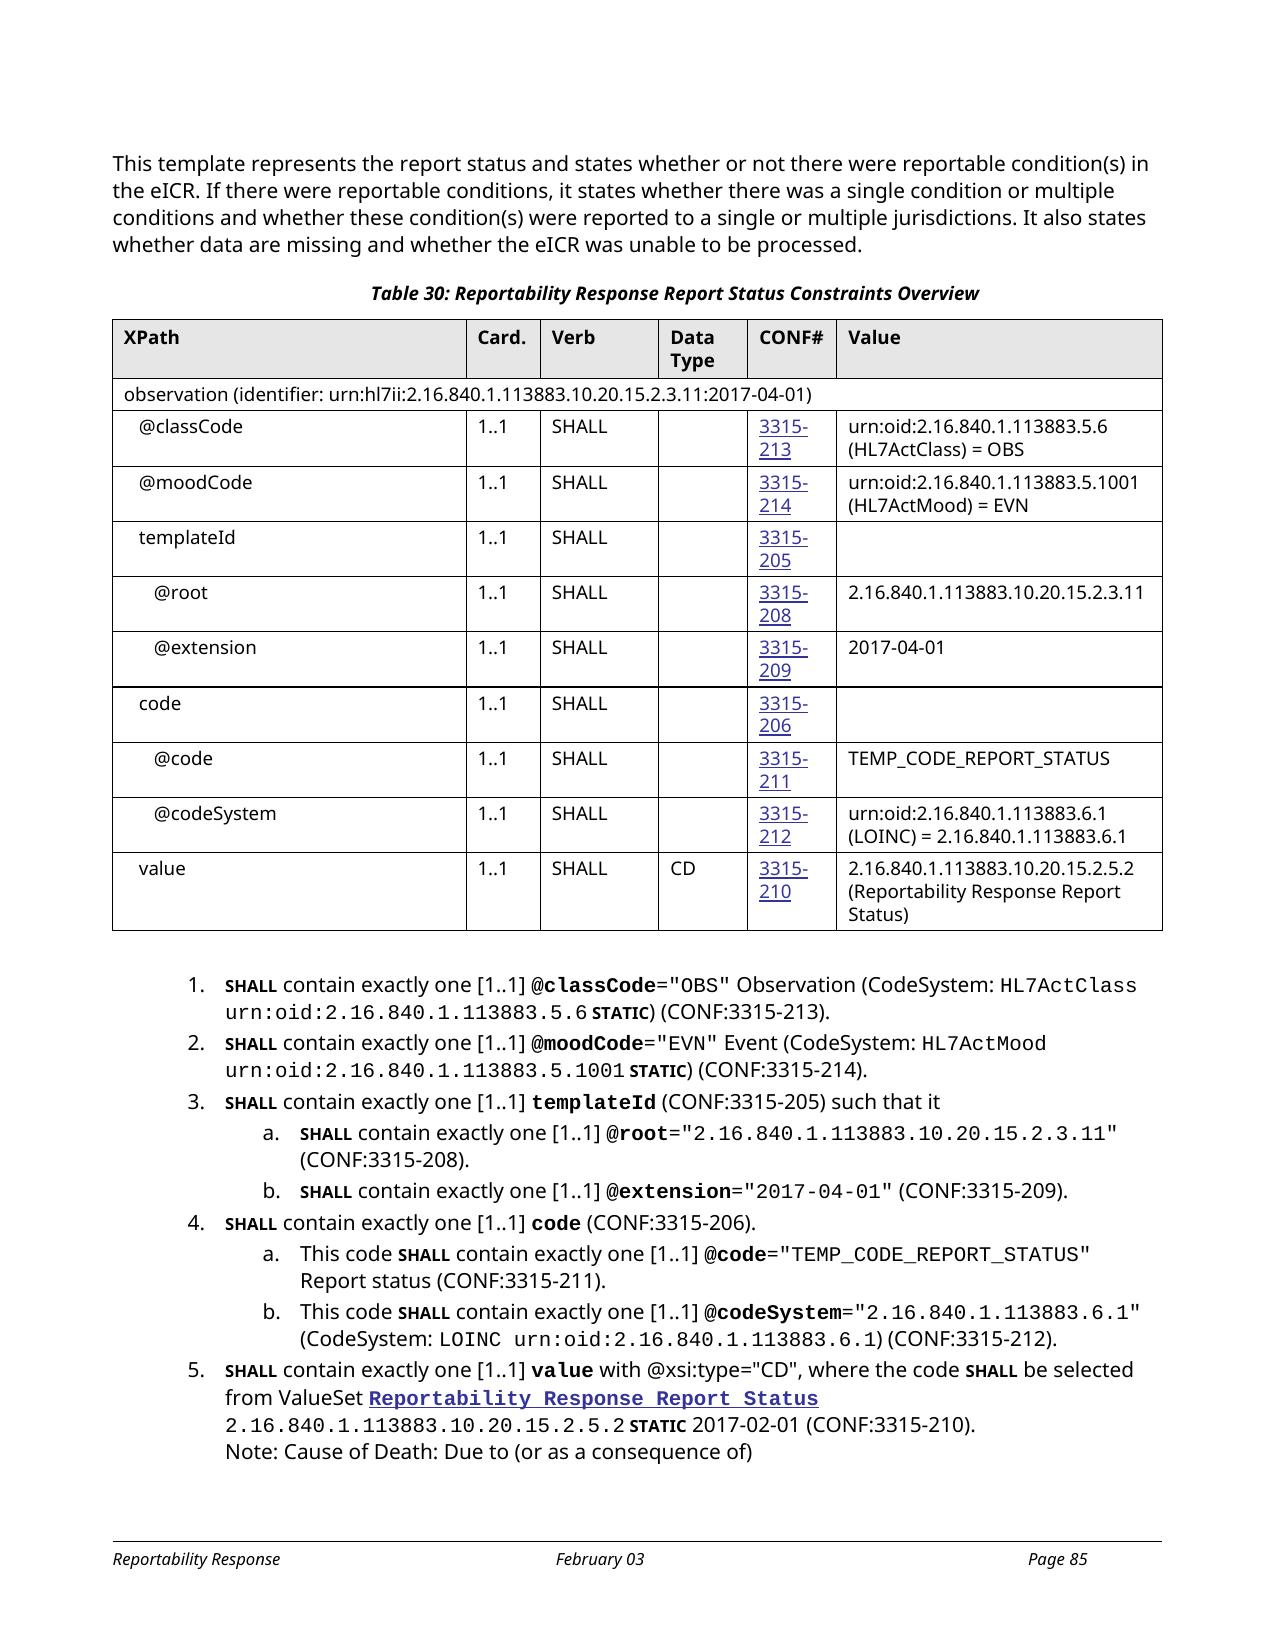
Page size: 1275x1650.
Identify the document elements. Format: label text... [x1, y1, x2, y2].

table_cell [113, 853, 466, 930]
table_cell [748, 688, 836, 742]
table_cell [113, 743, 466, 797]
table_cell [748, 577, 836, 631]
list SHALL contain exactly one [1..1] @root="2.16.840.1.113883.10.20.15.2.3.11" (CONF:3315-208). [262, 1119, 1162, 1173]
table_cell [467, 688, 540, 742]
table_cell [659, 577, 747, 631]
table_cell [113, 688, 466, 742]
list SHALL contain exactly one [1..1] @extension="2017-04-01" (CONF:3315-209). [262, 1177, 1162, 1204]
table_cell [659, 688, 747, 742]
list SHALL contain exactly one [1..1] templateId (CONF:3315-205) such that it [187, 1087, 1162, 1114]
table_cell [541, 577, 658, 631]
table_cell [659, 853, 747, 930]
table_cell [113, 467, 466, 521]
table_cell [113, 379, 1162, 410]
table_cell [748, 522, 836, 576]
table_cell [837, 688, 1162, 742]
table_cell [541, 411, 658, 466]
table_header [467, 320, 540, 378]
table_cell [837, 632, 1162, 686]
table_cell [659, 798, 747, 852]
list SHALL contain exactly one [1..1] code (CONF:3315-206). [187, 1208, 1162, 1235]
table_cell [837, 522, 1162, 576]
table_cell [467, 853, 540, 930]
list This code SHALL contain exactly one [1..1] @codeSystem="2.16.840.1.113883.6.1" (CodeSystem: LOINC urn:oid:2.16.840.1.113883.6.1) (CONF:3315-212). [262, 1298, 1162, 1352]
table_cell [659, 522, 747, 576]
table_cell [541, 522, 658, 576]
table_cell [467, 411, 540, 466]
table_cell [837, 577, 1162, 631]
list SHALL contain exactly one [1..1] value with @xsi:type="CD", where the code SHALL be selected from ValueSet Reportability Response Report Status 2.16.840.1.113883.10.20.15.2.5.2 STATIC 2017-02-01 (CONF:3315-210). Note: Cause of Death: Due to (or as a consequence of) [187, 1356, 1162, 1464]
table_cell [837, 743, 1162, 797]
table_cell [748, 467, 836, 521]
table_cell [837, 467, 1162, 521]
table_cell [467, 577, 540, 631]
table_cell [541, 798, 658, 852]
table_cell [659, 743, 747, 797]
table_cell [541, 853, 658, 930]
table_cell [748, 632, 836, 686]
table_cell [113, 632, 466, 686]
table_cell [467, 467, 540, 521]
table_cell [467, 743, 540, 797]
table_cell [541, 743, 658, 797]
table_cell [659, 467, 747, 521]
text This template represents the report status and states whether or not there were reportable condition(s) in the eICR. If there were reportable conditions, it states whether there was a single condition or multiple conditions and whether these condition(s) were reported to a single or multiple jurisdictions. It also states whether data are missing and whether the eICR was unable to be processed. [112, 150, 1162, 258]
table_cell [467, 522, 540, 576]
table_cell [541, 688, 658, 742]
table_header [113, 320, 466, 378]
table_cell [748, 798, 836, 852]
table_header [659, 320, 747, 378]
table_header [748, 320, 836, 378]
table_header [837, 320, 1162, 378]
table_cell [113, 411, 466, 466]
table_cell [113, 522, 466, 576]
list SHALL contain exactly one [1..1] @classCode="OBS" Observation (CodeSystem: HL7ActClass urn:oid:2.16.840.1.113883.5.6 STATIC) (CONF:3315-213). [187, 971, 1162, 1025]
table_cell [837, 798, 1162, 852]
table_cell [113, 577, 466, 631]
text Table 30: Reportability Response Report Status Constraints Overview [187, 279, 1162, 306]
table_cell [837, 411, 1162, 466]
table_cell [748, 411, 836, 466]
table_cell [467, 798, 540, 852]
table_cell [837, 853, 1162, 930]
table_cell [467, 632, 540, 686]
list SHALL contain exactly one [1..1] @moodCode="EVN" Event (CodeSystem: HL7ActMood urn:oid:2.16.840.1.113883.5.1001 STATIC) (CONF:3315-214). [187, 1029, 1162, 1083]
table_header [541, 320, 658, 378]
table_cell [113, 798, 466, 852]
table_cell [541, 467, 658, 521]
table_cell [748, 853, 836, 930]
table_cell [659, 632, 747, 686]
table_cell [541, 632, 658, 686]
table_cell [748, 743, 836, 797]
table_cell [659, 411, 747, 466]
list This code SHALL contain exactly one [1..1] @code="TEMP_CODE_REPORT_STATUS" Report status (CONF:3315-211). [262, 1239, 1162, 1294]
